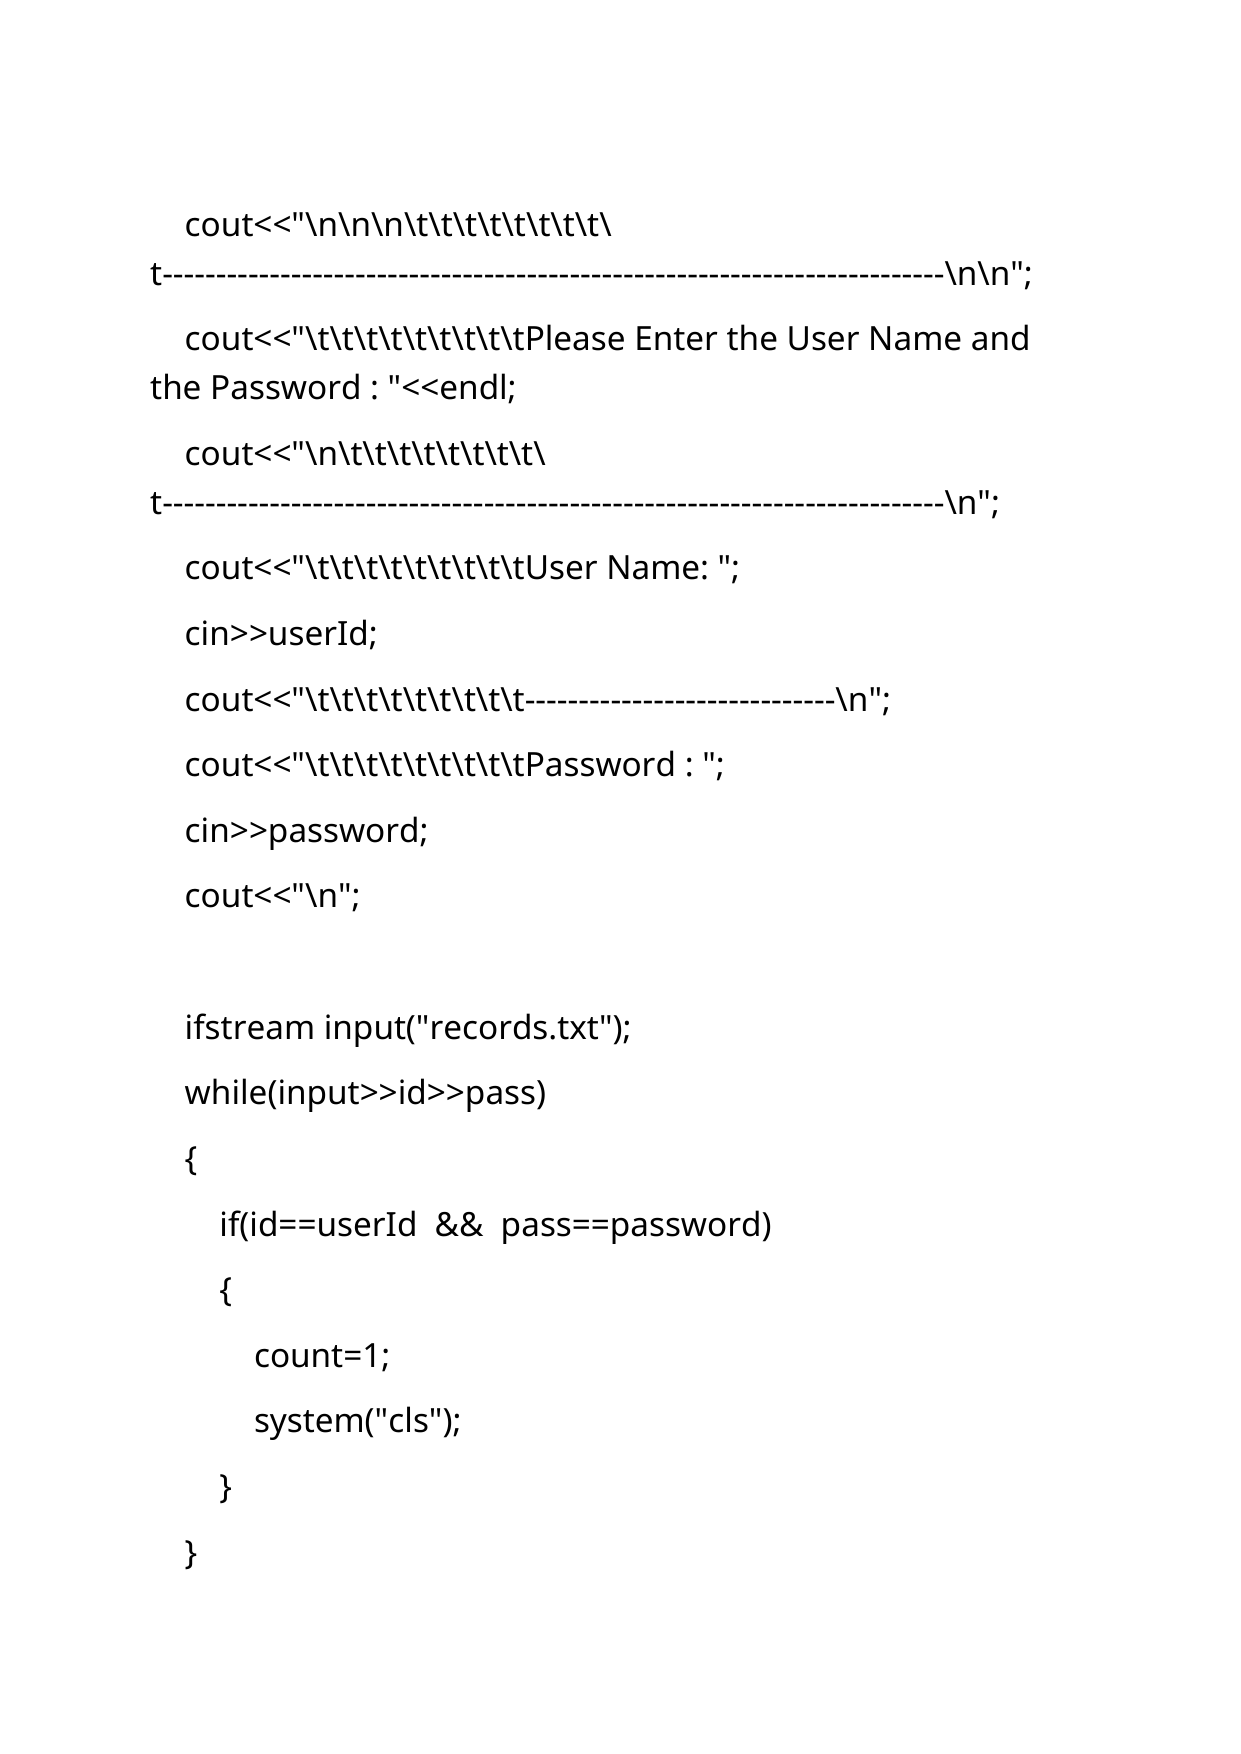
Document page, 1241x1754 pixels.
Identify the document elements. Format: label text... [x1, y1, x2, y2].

text while(input>>id>>pass) [150, 1069, 1090, 1114]
text count=1; [150, 1332, 1090, 1377]
text } [150, 1463, 1090, 1508]
text cin>>password; [150, 807, 1090, 852]
text cout<<"\n"; [150, 872, 1090, 918]
text cout<<"\t\t\t\t\t\t\t\t\tPassword : "; [150, 741, 1090, 786]
text } [150, 1528, 1090, 1574]
text { [150, 1135, 1090, 1180]
text cin>>userId; [150, 610, 1090, 655]
text system("cls"); [150, 1397, 1090, 1443]
text cout<<"\n\n\n\t\t\t\t\t\t\t\t\t-------------------------------------------------------------------------\n\n"; [150, 200, 1090, 295]
text if(id==userId && pass==password) [150, 1200, 1090, 1246]
text { [150, 1266, 1090, 1311]
text cout<<"\t\t\t\t\t\t\t\t\tUser Name: "; [150, 544, 1090, 589]
text cout<<"\n\t\t\t\t\t\t\t\t\t-------------------------------------------------------------------------\n"; [150, 429, 1090, 524]
text cout<<"\t\t\t\t\t\t\t\t\tPlease Enter the User Name and the Password : "<<endl; [150, 315, 1090, 409]
text ifstream input("records.txt"); [150, 1003, 1090, 1049]
text cout<<"\t\t\t\t\t\t\t\t\t-----------------------------\n"; [150, 675, 1090, 721]
